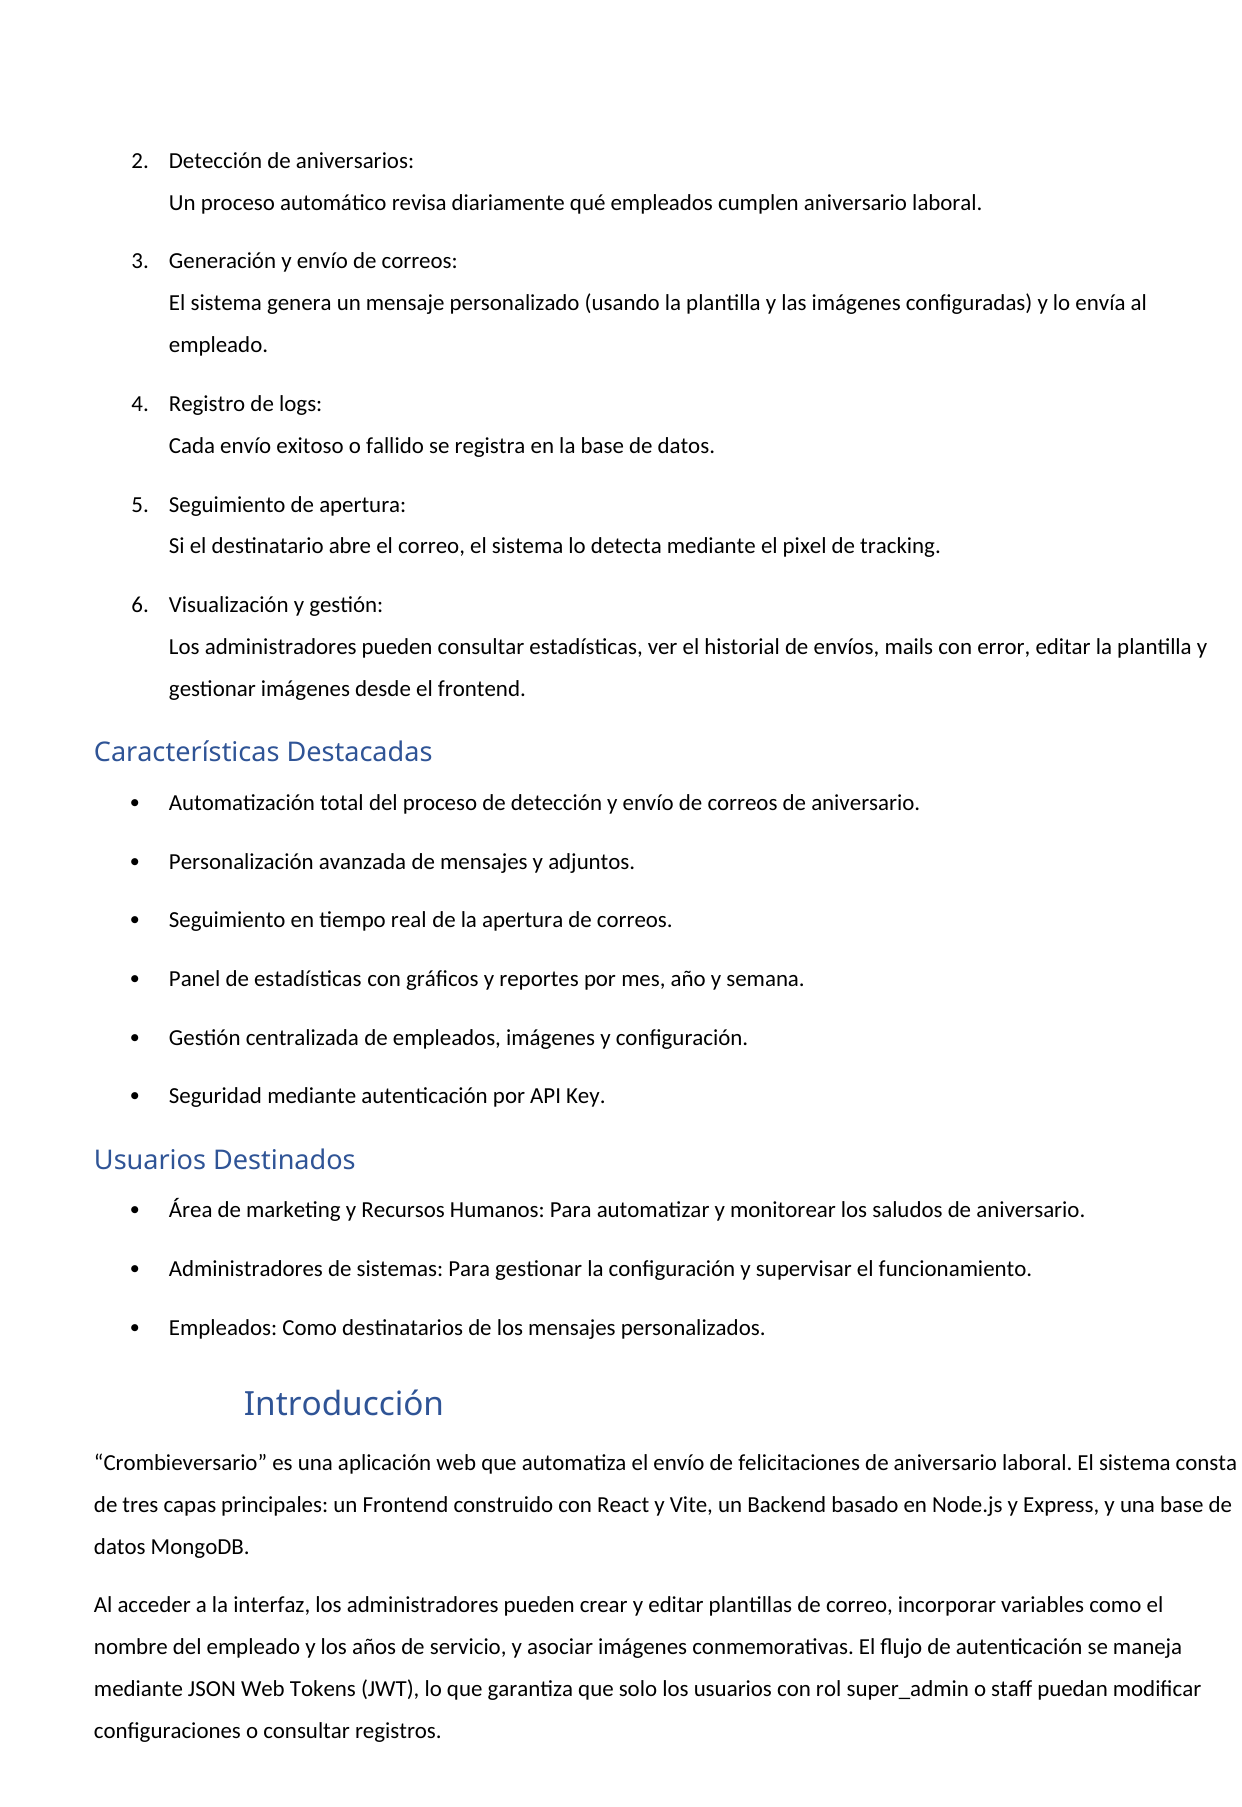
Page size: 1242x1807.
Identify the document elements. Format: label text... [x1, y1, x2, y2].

list Registro de logs: Cada envío exitoso o fallido se registra en la base de datos. [131, 389, 1241, 459]
list Panel de estadísticas con gráficos y reportes por mes, año y semana. [131, 964, 1241, 992]
list Visualización y gestión: Los administradores pueden consultar estadísticas, ver el historial de envíos, mails con error, editar la plantilla y gestionar imágenes desde el frontend. [131, 590, 1241, 702]
list Personalización avanzada de mensajes y adjuntos. [131, 847, 1241, 875]
subtitle Características Destacadas [94, 733, 1241, 770]
list Generación y envío de correos: El sistema genera un mensaje personalizado (usando la plantilla y las imágenes configuradas) y lo envía al empleado. [131, 246, 1241, 358]
list Empleados: Como destinatarios de los mensajes personalizados. [131, 1313, 1241, 1341]
subtitle Usuarios Destinados [94, 1140, 1241, 1177]
list Seguimiento de apertura: Si el destinatario abre el correo, el sistema lo detecta mediante el pixel de tracking. [131, 490, 1241, 560]
list Seguridad mediante autenticación por API Key. [131, 1081, 1241, 1109]
text “Crombieversario” es una aplicación web que automatiza el envío de felicitaciones de aniversario laboral. El sistema consta de tres capas principales: un Frontend construido con React y Vite, un Backend basado en Node.js y Express, y una base de datos MongoDB. [94, 1448, 1241, 1560]
list Seguimiento en tiempo real de la apertura de correos. [131, 906, 1241, 933]
list Área de marketing y Recursos Humanos: Para automatizar y monitorear los saludos de aniversario. [131, 1195, 1241, 1223]
list Automatización total del proceso de detección y envío de correos de aniversario. [131, 788, 1241, 816]
list Gestión centralizada de empleados, imágenes y configuración. [131, 1023, 1241, 1051]
list Detección de aniversarios: Un proceso automático revisa diariamente qué empleados cumplen aniversario laboral. [131, 146, 1241, 216]
subtitle Introducción [244, 1380, 1241, 1425]
list Administradores de sistemas: Para gestionar la configuración y supervisar el funcionamiento. [131, 1254, 1241, 1282]
text Al acceder a la interfaz, los administradores pueden crear y editar plantillas de correo, incorporar variables como el nombre del empleado y los años de servicio, y asociar imágenes conmemorativas. El flujo de autenticación se maneja mediante JSON Web Tokens (JWT), lo que garantiza que solo los usuarios con rol super_admin o staff puedan modificar configuraciones o consultar registros. [94, 1590, 1241, 1744]
